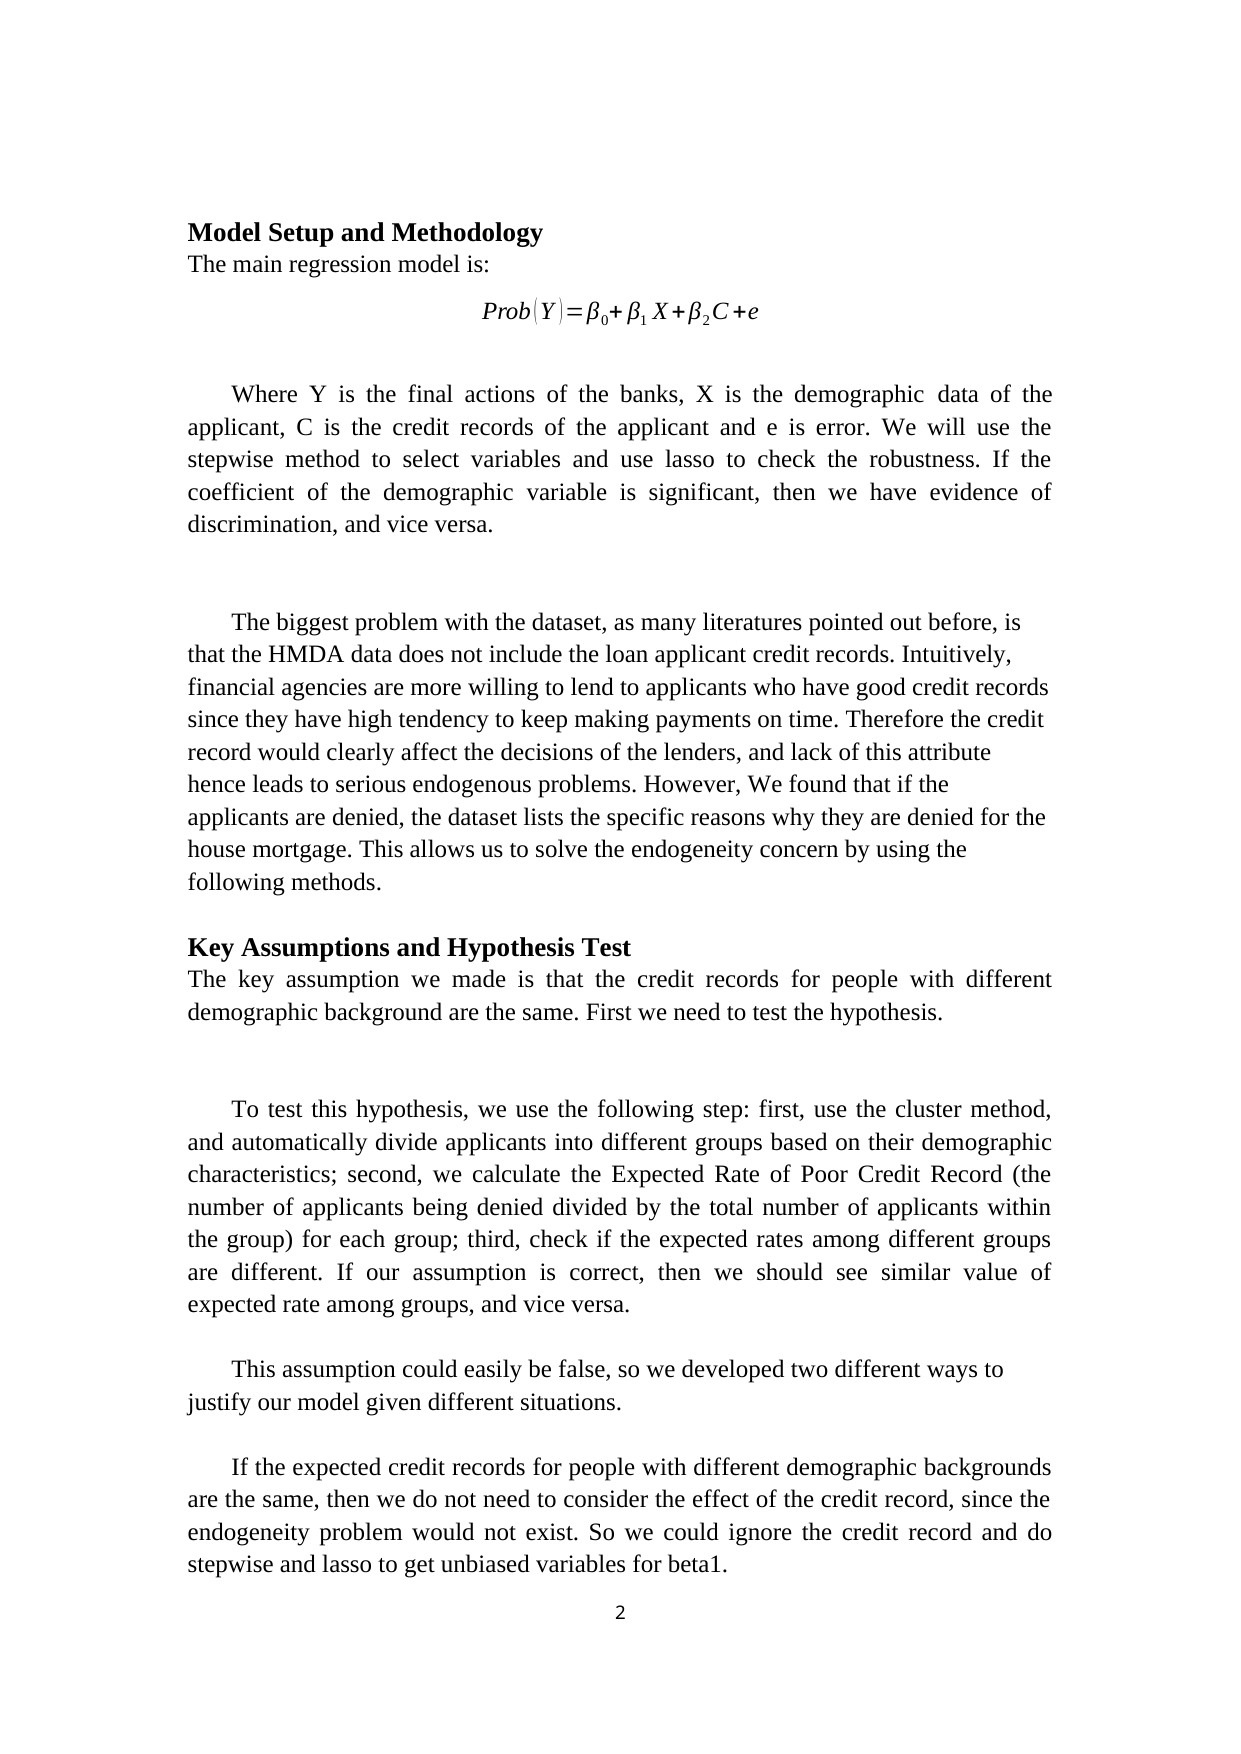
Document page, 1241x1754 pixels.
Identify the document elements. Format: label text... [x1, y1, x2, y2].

text The main regression model is: [187, 247, 1053, 280]
text The biggest problem with the dataset, as many literatures pointed out before, is that the HMDA data does not include the loan applicant credit records. Intuitively, financial agencies are more willing to lend to applicants who have good credit records since they have high tendency to keep making payments on time. Therefore the credit record would clearly affect the decisions of the lenders, and lack of this attribute hence leads to serious endogenous problems. However, We found that if the applicants are denied, the dataset lists the specific reasons why they are denied for the house mortgage. This allows us to solve the endogeneity concern by using the following methods. [187, 605, 1053, 897]
text Model Setup and Methodology [187, 215, 1053, 247]
text Where Y is the final actions of the banks, X is the demographic data of the applicant, C is the credit records of the applicant and e is error. We will use the stepwise method to select variables and use lasso to check the robustness. If the coefficient of the demographic variable is significant, then we have evidence of discrimination, and vice versa. [187, 377, 1053, 540]
text To test this hypothesis, we use the following step: first, use the cluster method, and automatically divide applicants into different groups based on their demographic characteristics; second, we calculate the Expected Rate of Poor Credit Record (the number of applicants being denied divided by the total number of applicants within the group) for each group; third, check if the expected rates among different groups are different. If our assumption is correct, then we should see similar value of expected rate among groups, and vice versa. [187, 1092, 1053, 1320]
text The key assumption we made is that the credit records for people with different demographic background are the same. First we need to test the hypothesis. [187, 962, 1053, 1027]
text Key Assumptions and Hypothesis Test [187, 930, 1053, 962]
text If the expected credit records for people with different demographic backgrounds are the same, then we do not need to consider the effect of the credit record, since the endogeneity problem would not exist. So we could ignore the credit record and do stepwise and lasso to get unbiased variables for beta1. [187, 1450, 1053, 1580]
text This assumption could easily be false, so we developed two different ways to justify our model given different situations. [187, 1352, 1053, 1417]
